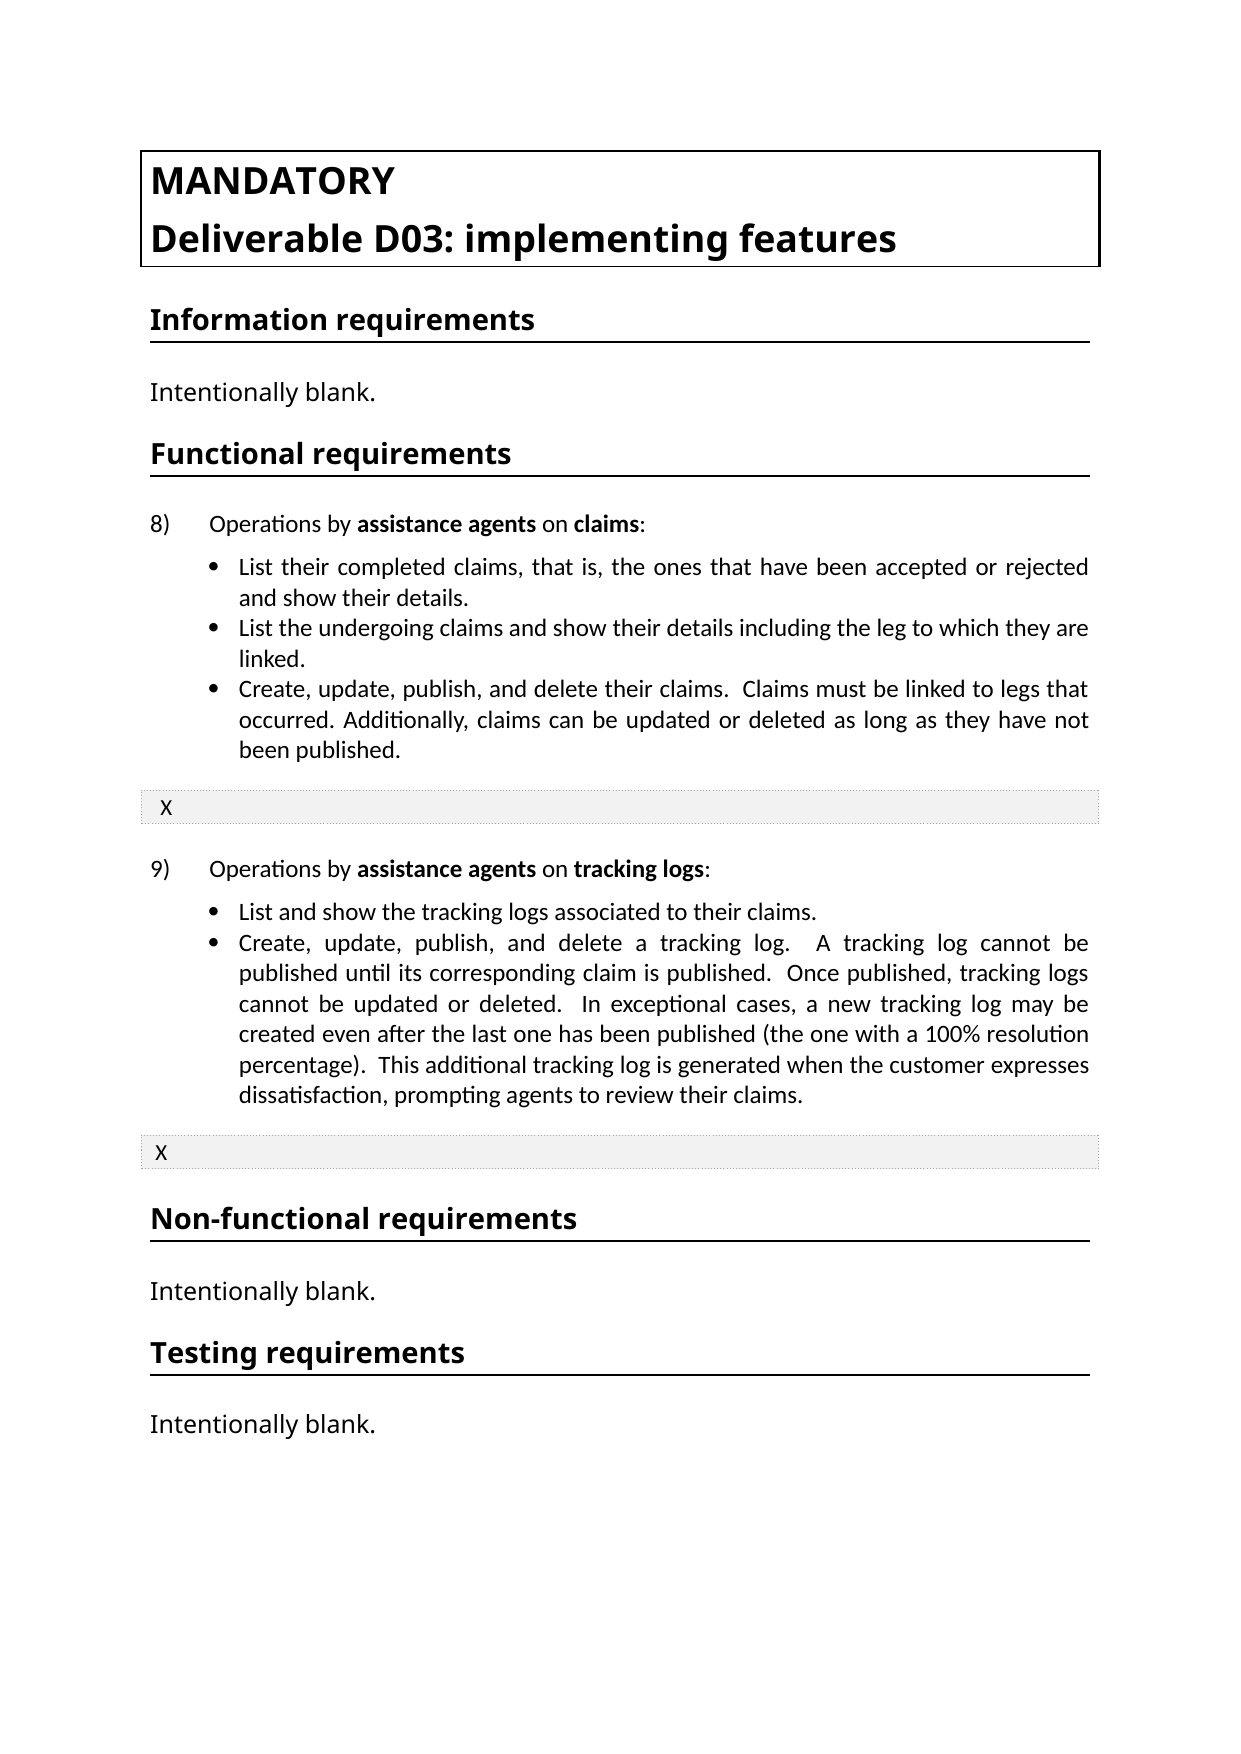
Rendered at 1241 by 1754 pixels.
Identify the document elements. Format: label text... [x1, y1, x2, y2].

subtitle Non-functional requirements [150, 1198, 1090, 1240]
subtitle Information requirements [150, 299, 1090, 341]
text Create, update, publish, and delete their claims. Claims must be linked to legs that occurred. Additionally, claims can be updated or deleted as long as they have not been published. [209, 673, 1090, 765]
text Intentionally blank. [150, 1407, 1090, 1441]
text List the undergoing claims and show their details including the leg to which they are linked. [209, 612, 1090, 673]
text List and show the tracking logs associated to their claims. [209, 896, 1090, 927]
subtitle Functional requirements [150, 433, 1090, 475]
text Operations by assistance agents on claims: [150, 508, 1090, 539]
text Operations by assistance agents on tracking logs: [150, 853, 1090, 884]
subtitle MANDATORY Deliverable D03: implementing features [142, 152, 1098, 266]
text Intentionally blank. [150, 374, 1090, 408]
text List their completed claims, that is, the ones that have been accepted or rejected and show their details. [209, 551, 1090, 612]
subtitle Testing requirements [150, 1332, 1090, 1374]
text Create, update, publish, and delete a tracking log. A tracking log cannot be published until its corresponding claim is published. Once published, tracking logs cannot be updated or deleted. In exceptional cases, a new tracking log may be created even after the last one has been published (the one with a 100% resolution percentage). This additional tracking log is generated when the customer expresses dissatisfaction, prompting agents to review their claims. [209, 927, 1090, 1110]
text Intentionally blank. [150, 1273, 1090, 1307]
